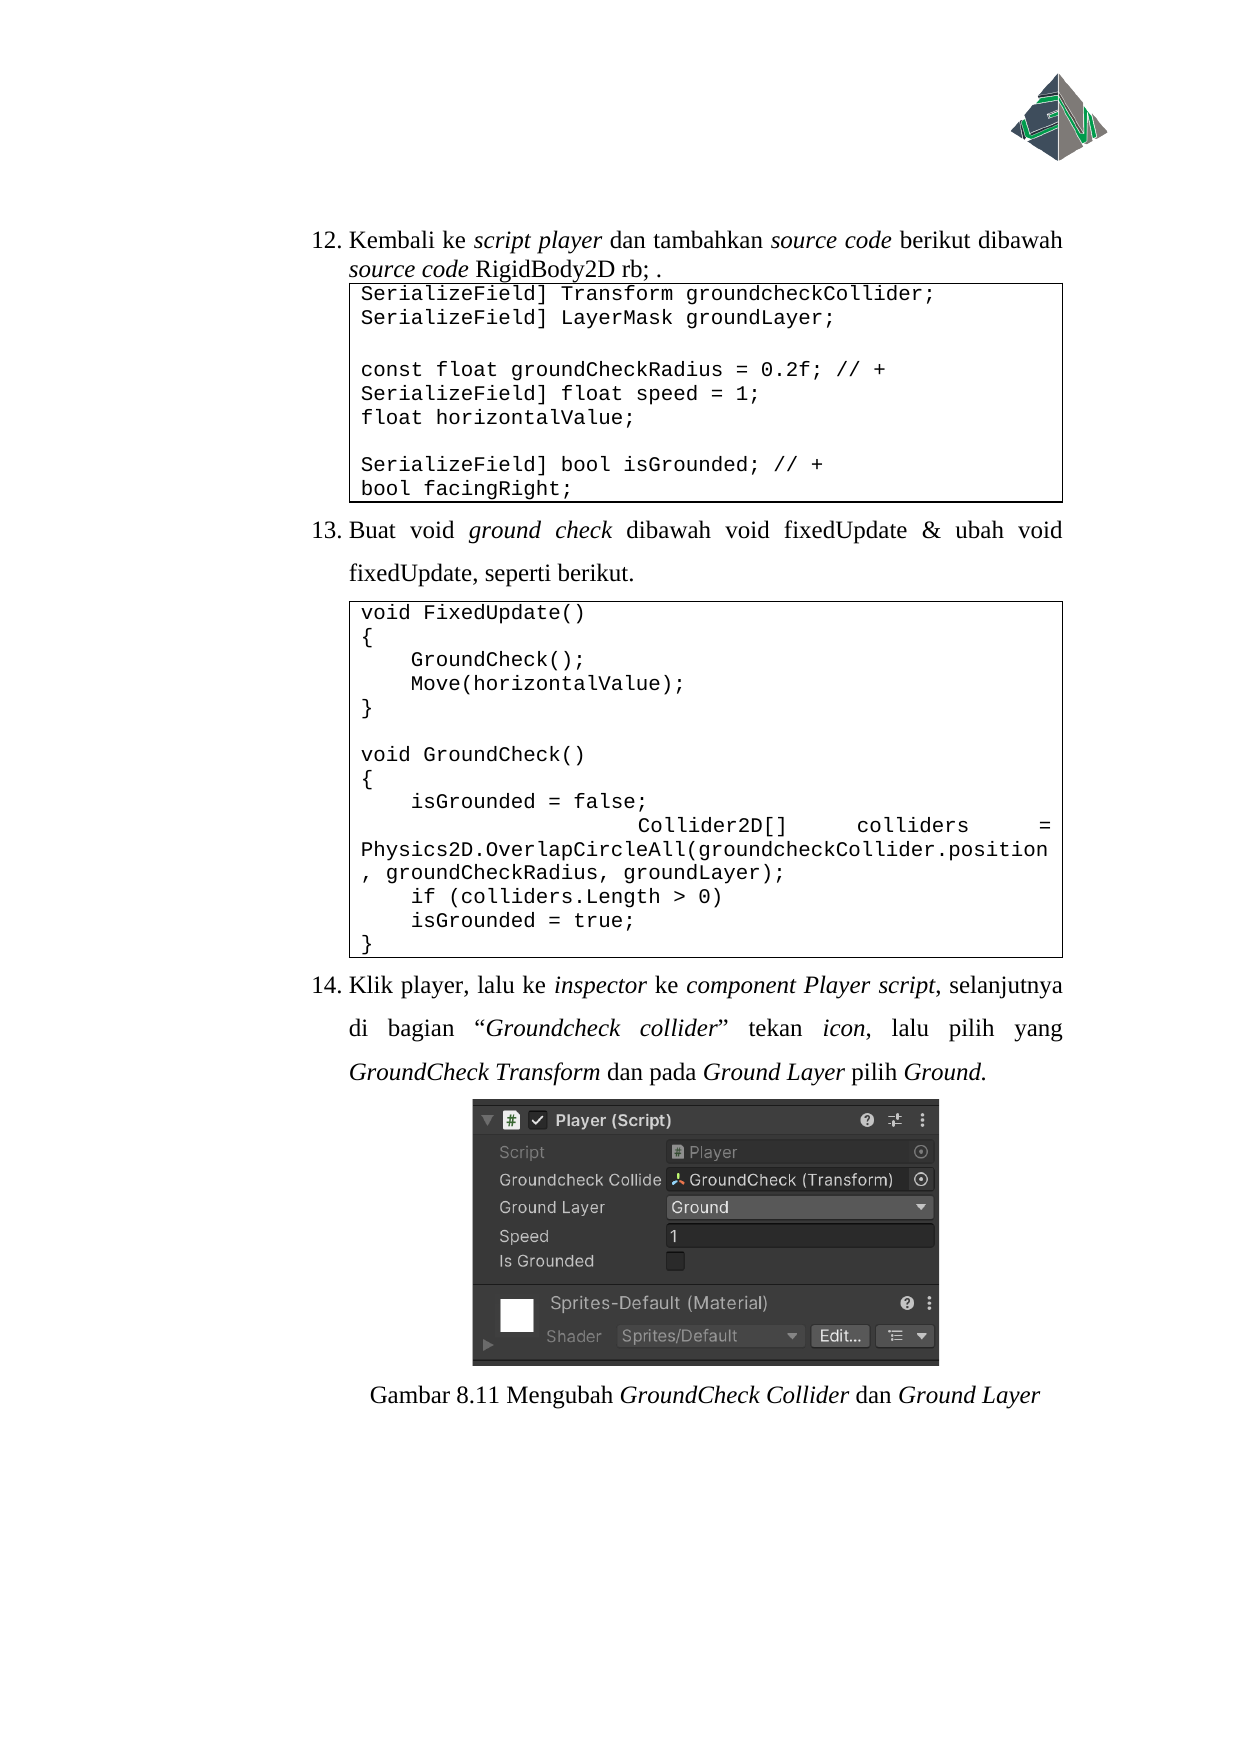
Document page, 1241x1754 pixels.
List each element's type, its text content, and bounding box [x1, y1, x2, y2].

subtitle Gambar 8.11 Mengubah GroundCheck Collider dan Ground Layer [349, 1380, 1063, 1409]
list Klik player, lalu ke inspector ke component Player script, selanjutnya di bagian “Groundcheck collider” tekan icon, lalu pilih yang GroundCheck Transform dan pada Ground Layer pilih Ground. [311, 970, 1063, 1085]
table_header SerializeField] Transform groundcheckCollider; SerializeField] LayerMask groundLayer; const float groundCheckRadius = 0.2f; // + SerializeField] float speed = 1; float horizontalValue; SerializeField] bool isGrounded; // + bool facingRight; [350, 284, 1062, 501]
list Kembali ke script player dan tambahkan source code berikut dibawah source code RigidBody2D rb; . [311, 225, 1063, 282]
picture [472, 1099, 940, 1366]
list Buat void ground check dibawah void fixedUpdate & ubah void fixedUpdate, seperti berikut. [311, 515, 1063, 587]
table_header void FixedUpdate() { GroundCheck(); Move(horizontalValue); } void GroundCheck() { isGrounded = false; Collider2D[] colliders = Physics2D.OverlapCircleAll(groundcheckCollider.position, groundCheckRadius, groundLayer); if (colliders.Length > 0) isGrounded = true; } [350, 602, 1062, 957]
picture [1010, 73, 1108, 161]
